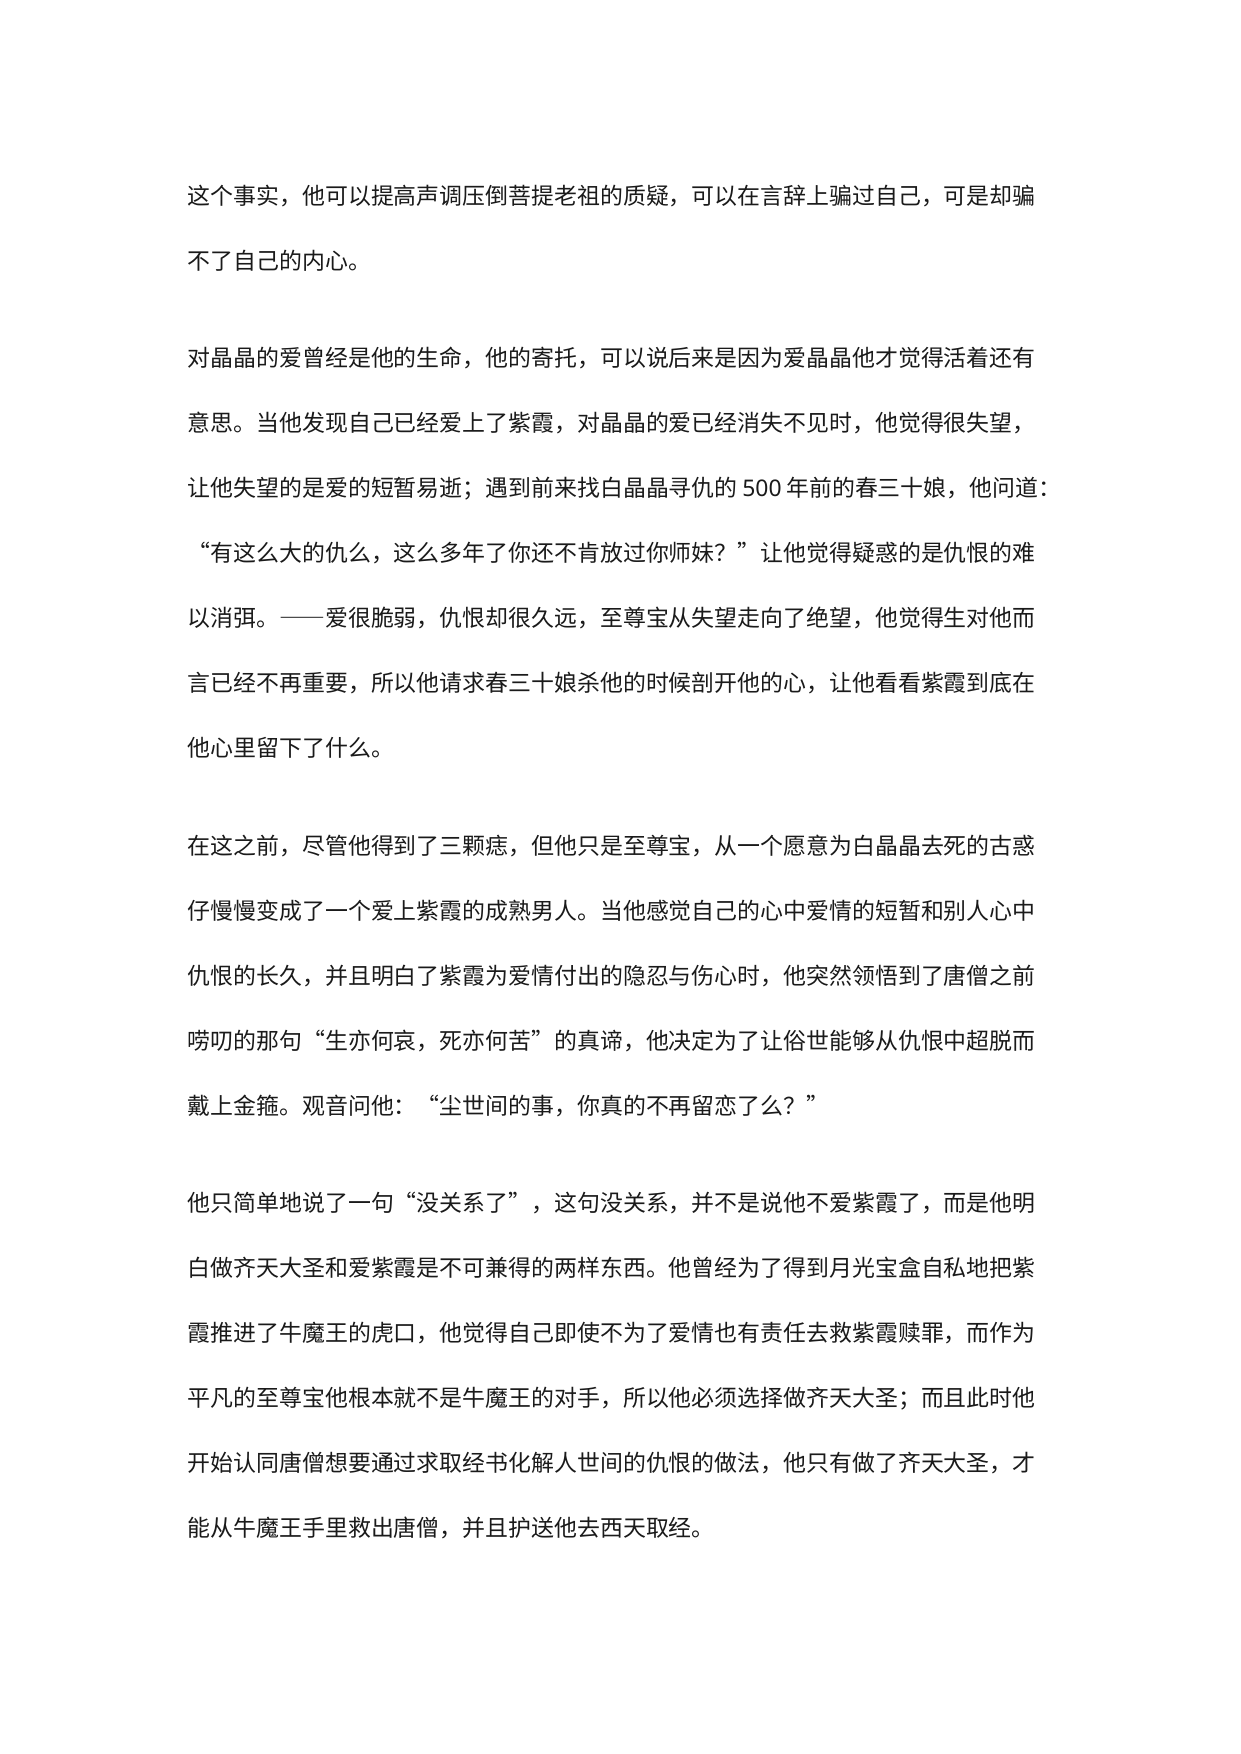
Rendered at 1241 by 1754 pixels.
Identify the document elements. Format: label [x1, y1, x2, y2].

text [187, 162, 1053, 1559]
